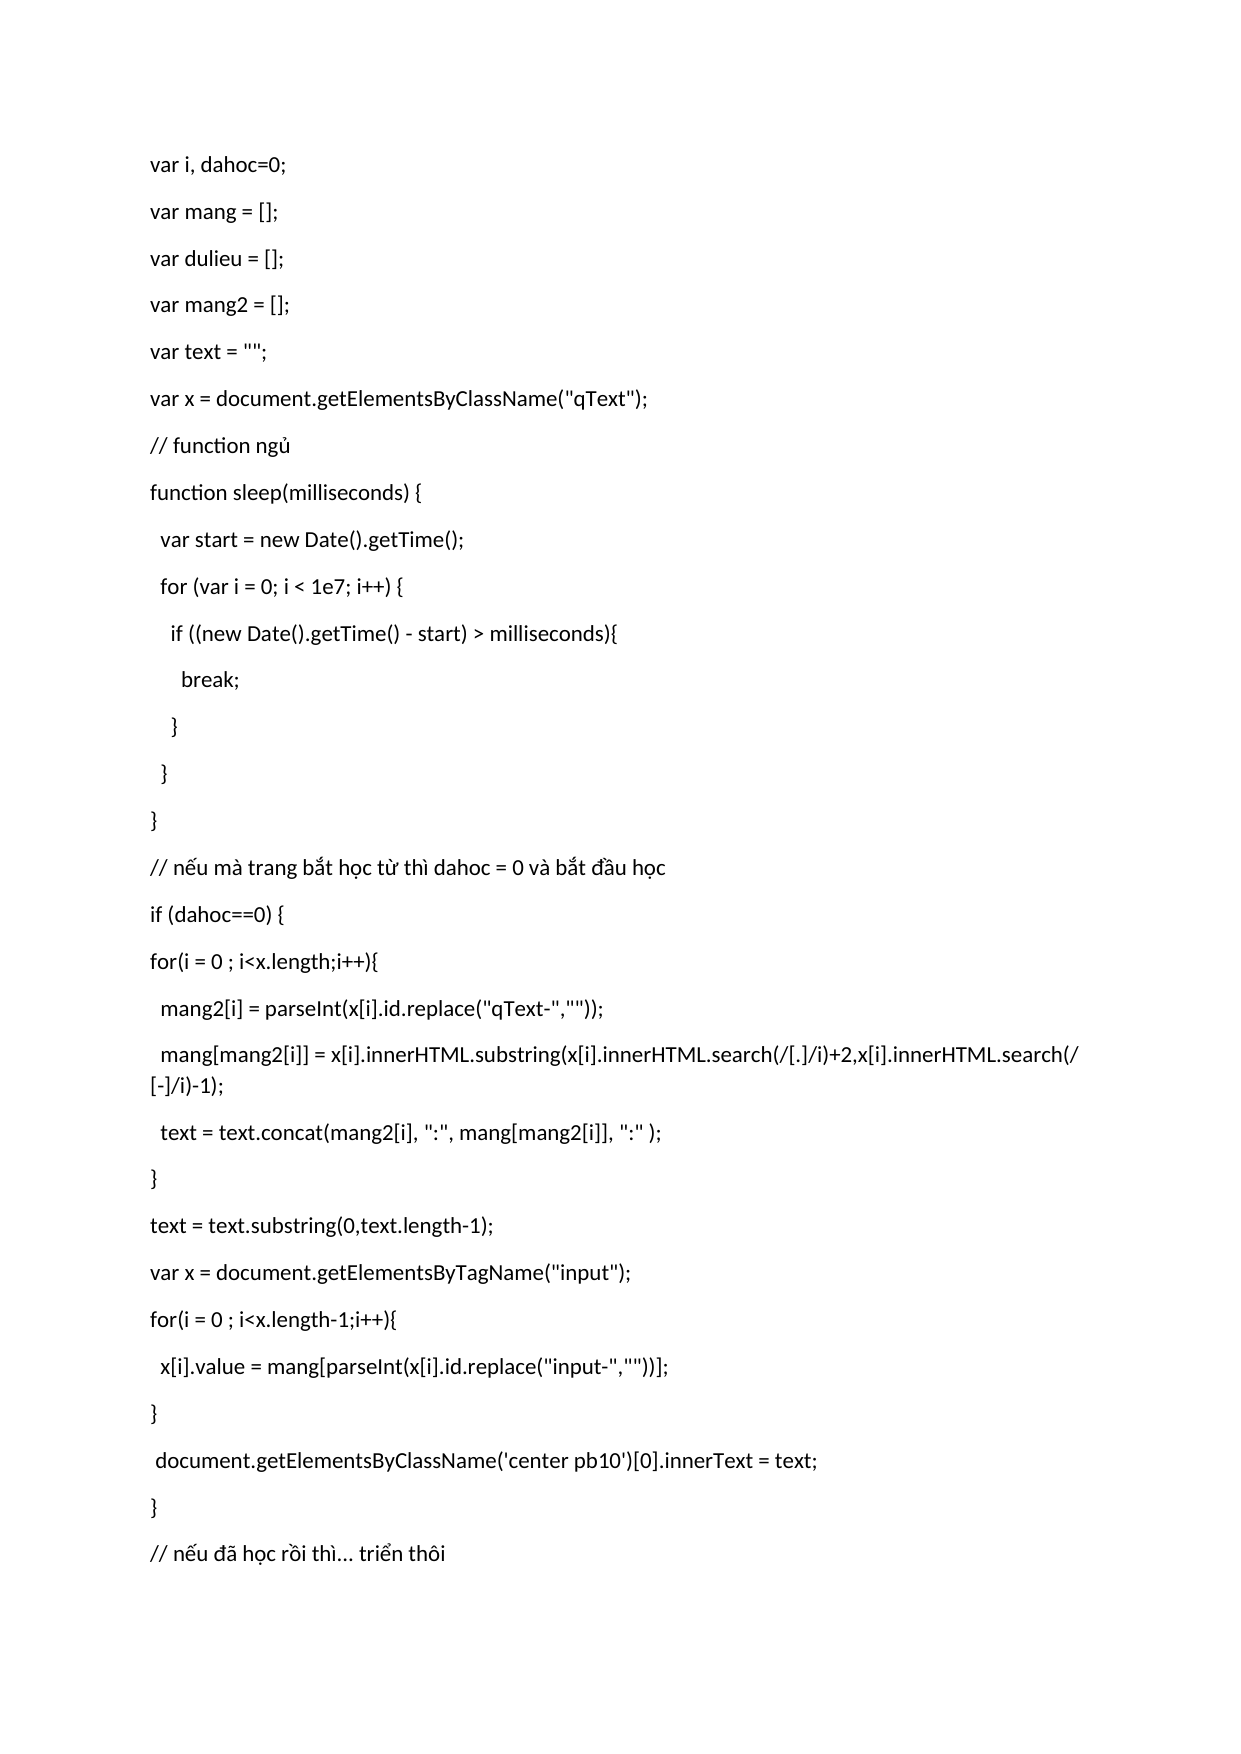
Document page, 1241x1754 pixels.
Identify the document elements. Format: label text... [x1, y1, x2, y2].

text var dulieu = []; [150, 244, 1090, 272]
text // nếu mà trang bắt học từ thì dahoc = 0 và bắt đầu học [150, 853, 1090, 881]
text var text = ""; [150, 337, 1090, 366]
text } [150, 806, 1090, 834]
text } [150, 712, 1090, 741]
text } [150, 759, 1090, 787]
text } [150, 1493, 1090, 1521]
text var i, dahoc=0; [150, 150, 1090, 178]
text text = text.substring(0,text.length-1); [150, 1211, 1090, 1239]
text var start = new Date().getTime(); [150, 525, 1090, 553]
text // nếu đã học rồi thì... triển thôi [150, 1539, 1090, 1568]
text } [150, 1164, 1090, 1193]
text mang[mang2[i]] = x[i].innerHTML.substring(x[i].innerHTML.search(/[.]/i)+2,x[i].innerHTML.search(/[-]/i)-1); [150, 1041, 1090, 1099]
text text = text.concat(mang2[i], ":", mang[mang2[i]], ":" ); [150, 1118, 1090, 1146]
text function sleep(milliseconds) { [150, 478, 1090, 506]
text var x = document.getElementsByTagName("input"); [150, 1258, 1090, 1286]
text mang2[i] = parseInt(x[i].id.replace("qText-","")); [150, 994, 1090, 1022]
text } [150, 1399, 1090, 1427]
text for(i = 0 ; i<x.length-1;i++){ [150, 1305, 1090, 1333]
text var mang2 = []; [150, 291, 1090, 319]
text for (var i = 0; i < 1e7; i++) { [150, 572, 1090, 600]
text var x = document.getElementsByClassName("qText"); [150, 384, 1090, 412]
text if ((new Date().getTime() - start) > milliseconds){ [150, 619, 1090, 647]
text for(i = 0 ; i<x.length;i++){ [150, 947, 1090, 975]
text break; [150, 666, 1090, 694]
text if (dahoc==0) { [150, 900, 1090, 928]
text // function ngủ [150, 431, 1090, 459]
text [150, 1352, 1090, 1380]
text document.getElementsByClassName('center pb10')[0].innerText = text; [150, 1446, 1090, 1474]
text var mang = []; [150, 197, 1090, 225]
